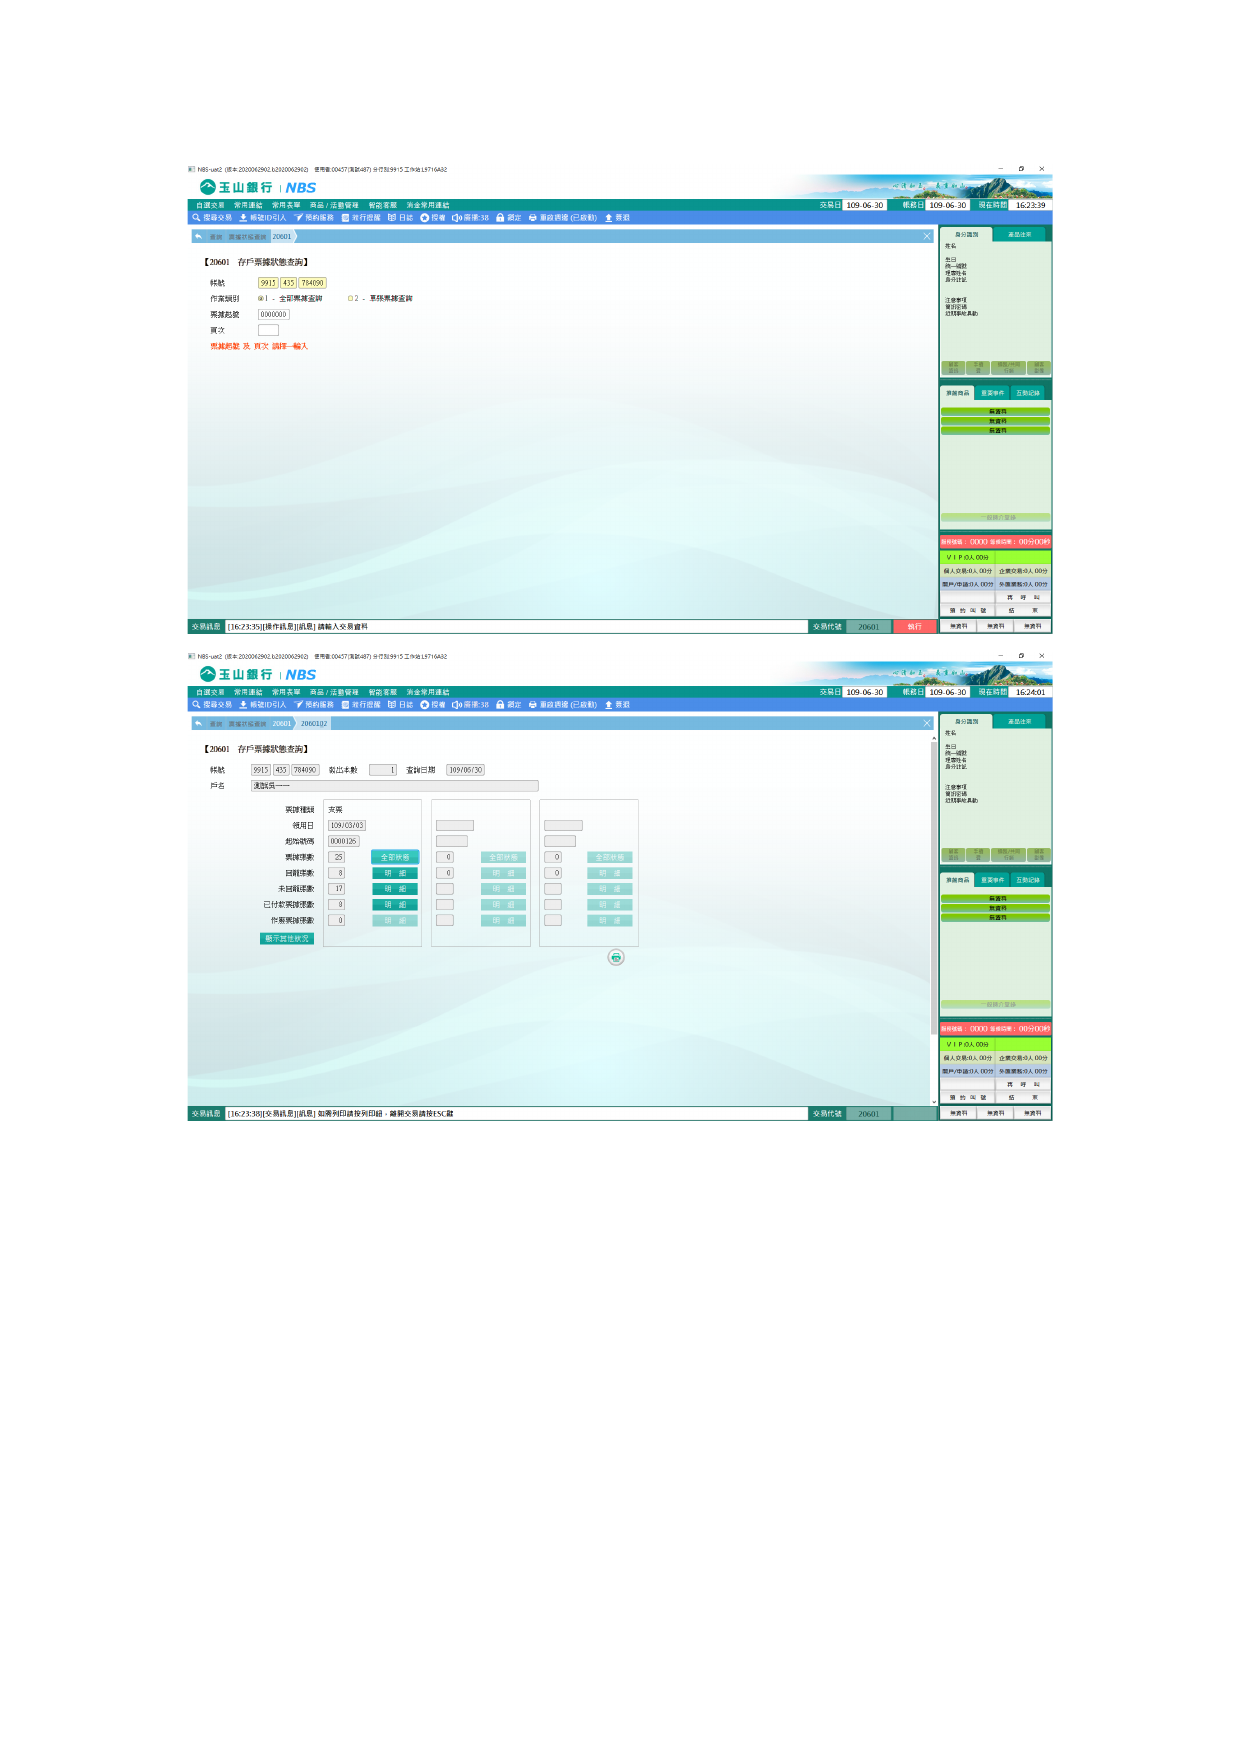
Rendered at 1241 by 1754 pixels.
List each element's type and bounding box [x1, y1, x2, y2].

picture [187, 164, 1053, 634]
picture [187, 652, 1053, 1121]
